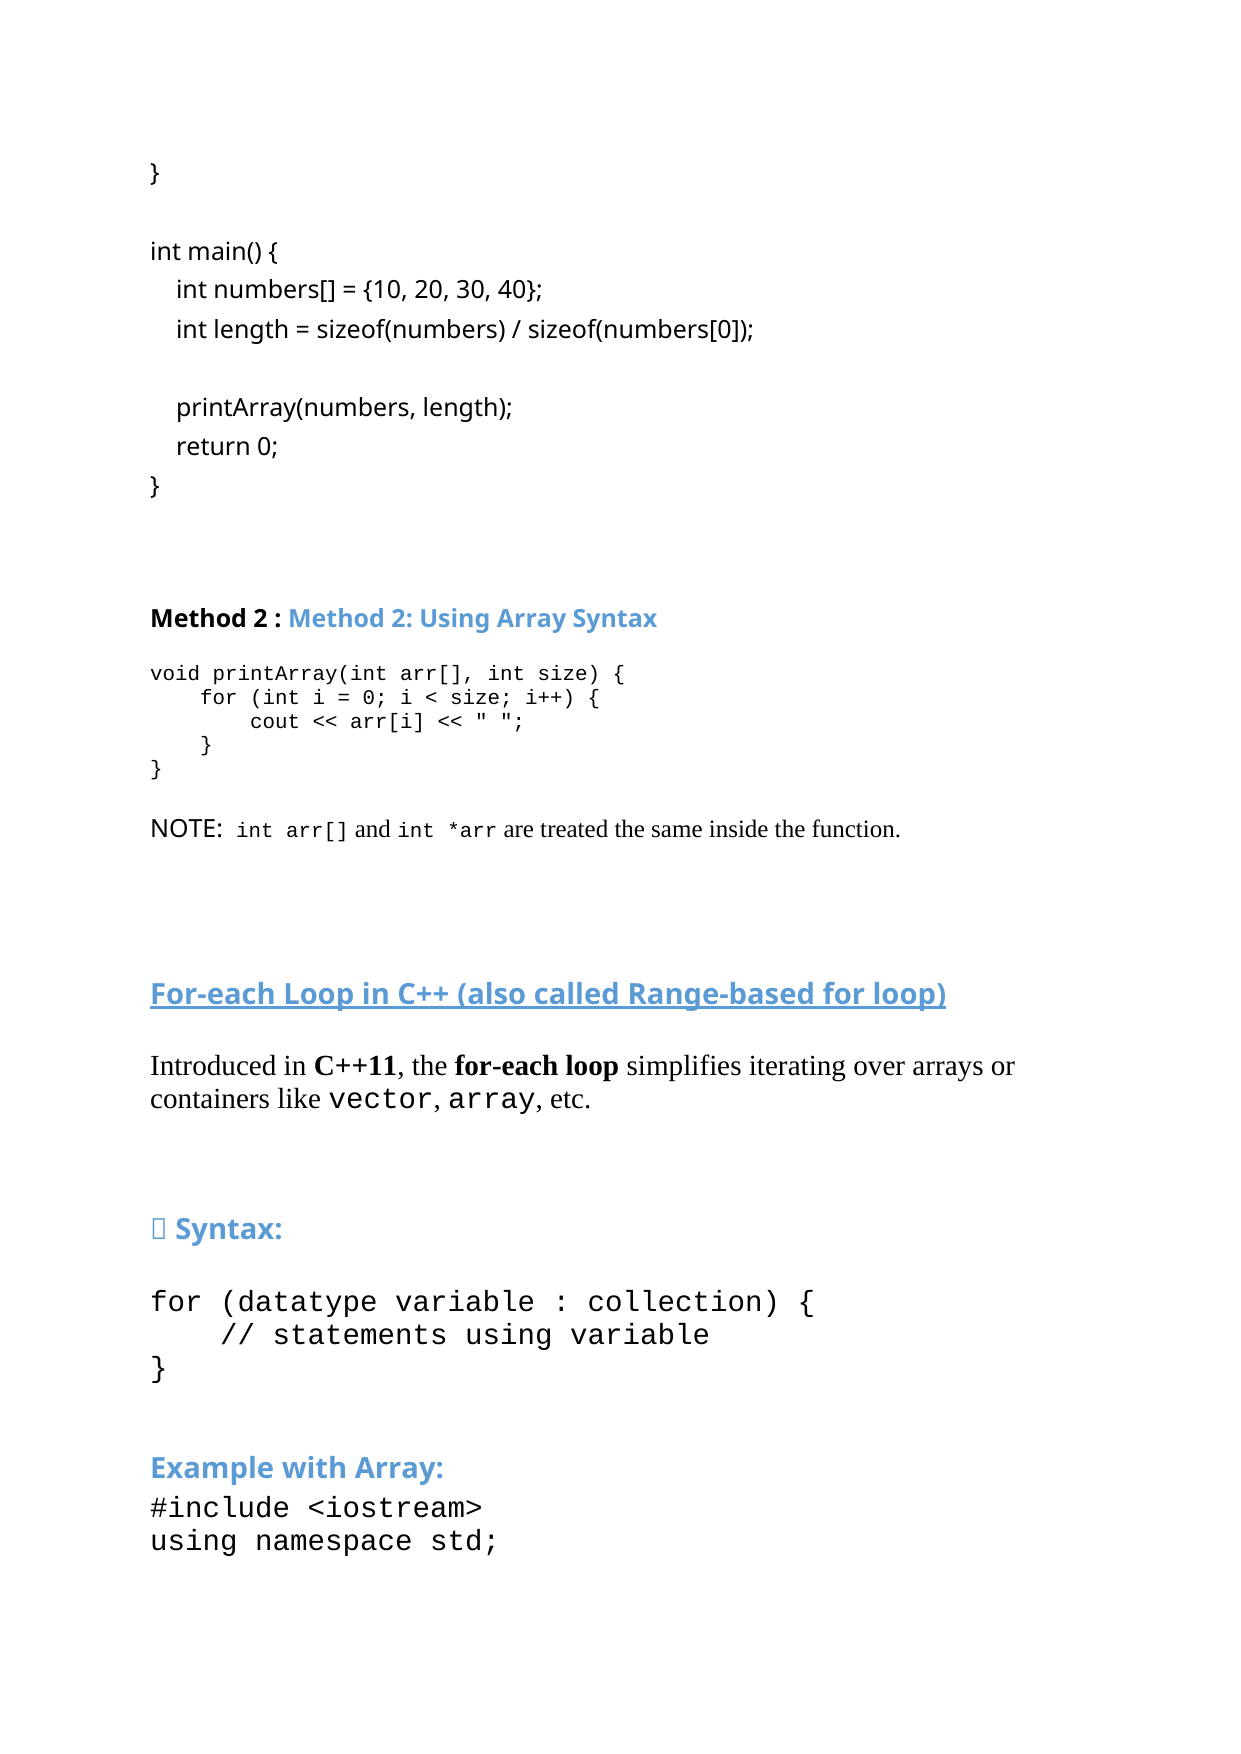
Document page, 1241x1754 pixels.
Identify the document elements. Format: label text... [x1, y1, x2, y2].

text } [150, 462, 1090, 502]
subtitle Example with Array: [150, 1448, 1090, 1487]
subtitle Method 2 : Method 2: Using Array Syntax [150, 601, 1090, 634]
subtitle For-each Loop in C++ (also called Range-based for loop) [150, 973, 1090, 1013]
text cout << arr[i] << " "; [150, 711, 1090, 734]
text #include <iostream> [150, 1493, 1090, 1526]
text int main() { [150, 228, 1090, 267]
text int numbers[] = {10, 20, 30, 40}; [150, 267, 1090, 306]
text for (int i = 0; i < size; i++) { [150, 687, 1090, 711]
text return 0; [150, 423, 1090, 462]
text } [150, 734, 1090, 758]
text Introduced in C++11, the for-each loop simplifies iterating over arrays or containers like vector, array, etc. [150, 1048, 1090, 1117]
subtitle 🔹 Syntax: [150, 1208, 1090, 1248]
text using namespace std; [150, 1526, 1090, 1559]
text } [150, 1353, 1090, 1386]
text // statements using variable [150, 1320, 1090, 1353]
text printArray(numbers, length); [150, 384, 1090, 423]
text void printArray(int arr[], int size) { [150, 663, 1090, 687]
text NOTE: int arr[] and int *arr are treated the same inside the function. [150, 811, 1090, 845]
text int length = sizeof(numbers) / sizeof(numbers[0]); [150, 306, 1090, 345]
text } [150, 150, 1090, 189]
text for (datatype variable : collection) { [150, 1287, 1090, 1320]
text } [150, 758, 1090, 782]
